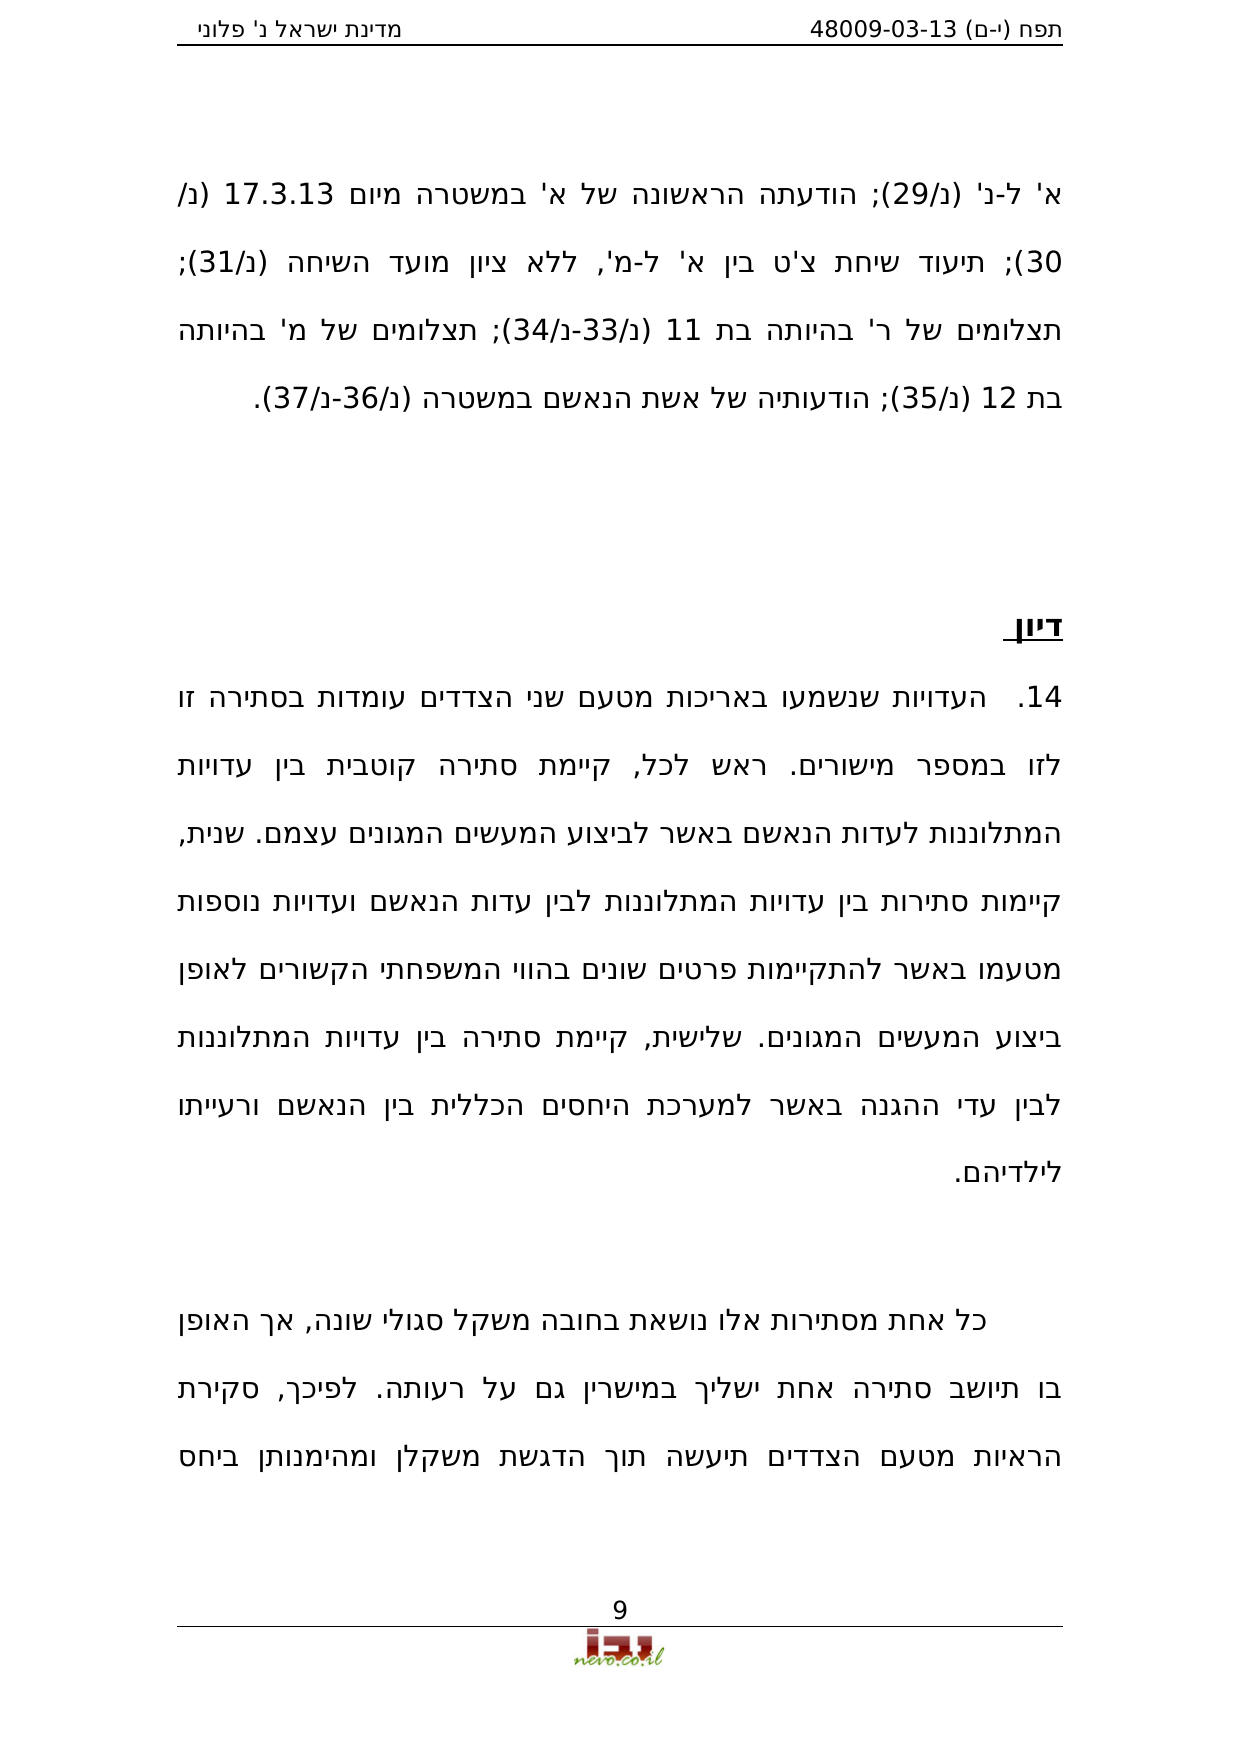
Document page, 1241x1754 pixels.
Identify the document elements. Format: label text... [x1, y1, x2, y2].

picture [574, 1628, 666, 1667]
text 14. העדויות שנשמעו באריכות מטעם שני הצדדים עומדות בסתירה זו לזו במספר מישורים. ראש לכל, קיימת סתירה קוטבית בין עדויות המתלוננות לעדות הנאשם באשר לביצוע המעשים המגונים עצמם. שנית, קיימות סתירות בין עדויות המתלוננות לבין עדות הנאשם ועדויות נוספות מטעמו באשר להתקיימות פרטים שונים בהווי המשפחתי הקשורים לאופן ביצוע המעשים המגונים. שלישית, קיימת סתירה בין עדויות המתלוננות לבין עדי ההגנה באשר למערכת היחסים הכללית בין הנאשם ורעייתו לילדיהם. [177, 680, 1063, 1190]
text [177, 177, 1063, 415]
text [177, 1303, 1063, 1473]
text דיון [177, 608, 1063, 644]
